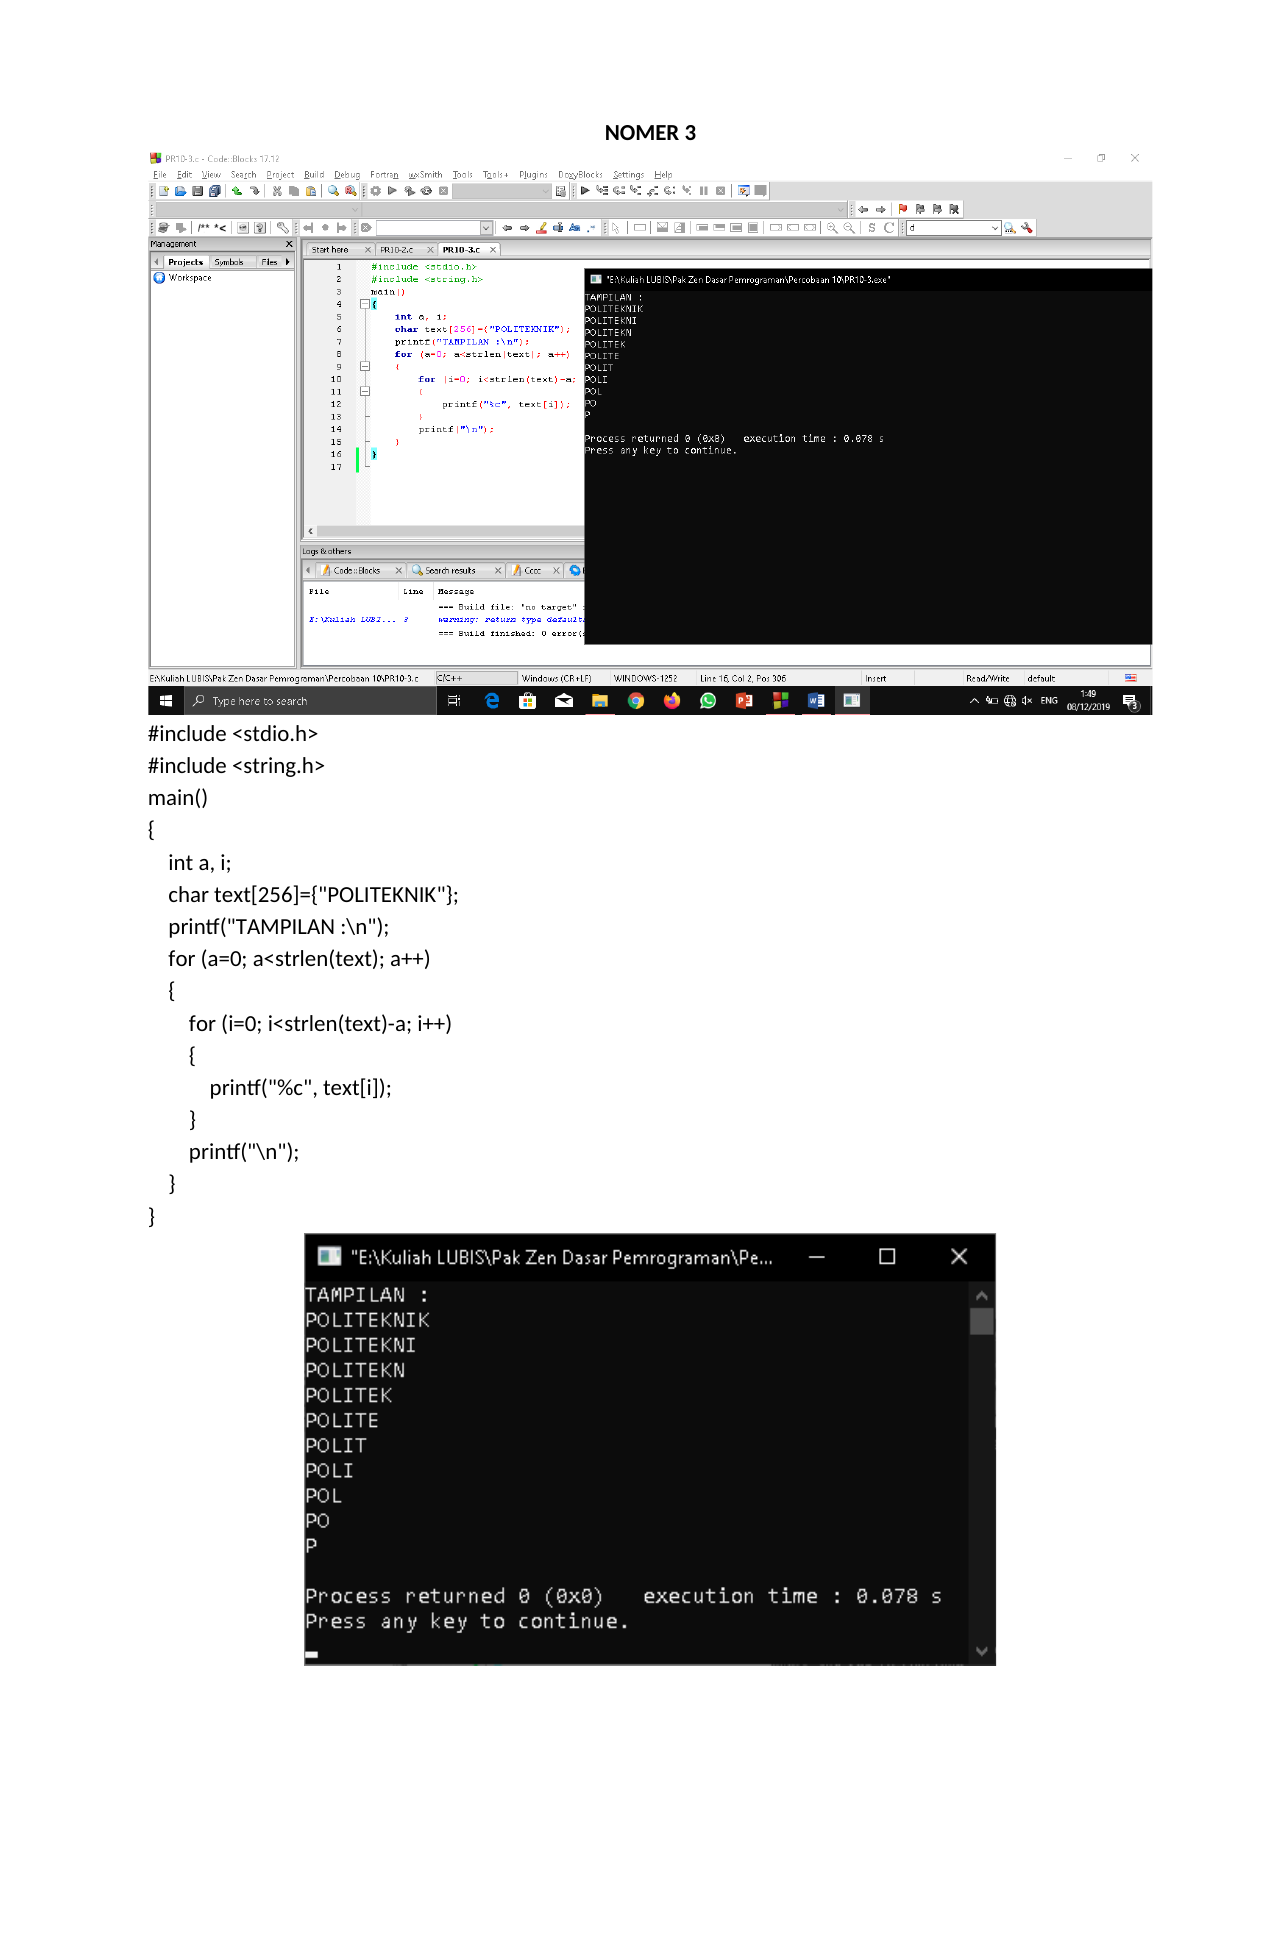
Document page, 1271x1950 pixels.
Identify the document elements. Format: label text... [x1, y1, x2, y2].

text printf("TAMPILAN :\n"); [148, 912, 1153, 940]
text { [148, 816, 1153, 843]
text #include <string.h> [148, 751, 1153, 779]
text char text[256]={"POLITEKNIK"}; [148, 880, 1153, 908]
picture [148, 150, 1153, 715]
text #include <stdio.h> [148, 719, 1153, 747]
text printf("\n"); [148, 1137, 1153, 1165]
text } [148, 1105, 1153, 1133]
text printf("%c", text[i]); [148, 1073, 1153, 1101]
text NOMER 3 [148, 118, 1153, 146]
picture [304, 1233, 997, 1666]
text main() [148, 783, 1153, 811]
text { [148, 976, 1153, 1004]
text for (a=0; a<strlen(text); a++) [148, 944, 1153, 972]
text } [148, 1169, 1153, 1198]
text for (i=0; i<strlen(text)-a; i++) [148, 1009, 1153, 1037]
text } [148, 1202, 1153, 1230]
text int a, i; [148, 848, 1153, 876]
text { [148, 1041, 1153, 1069]
